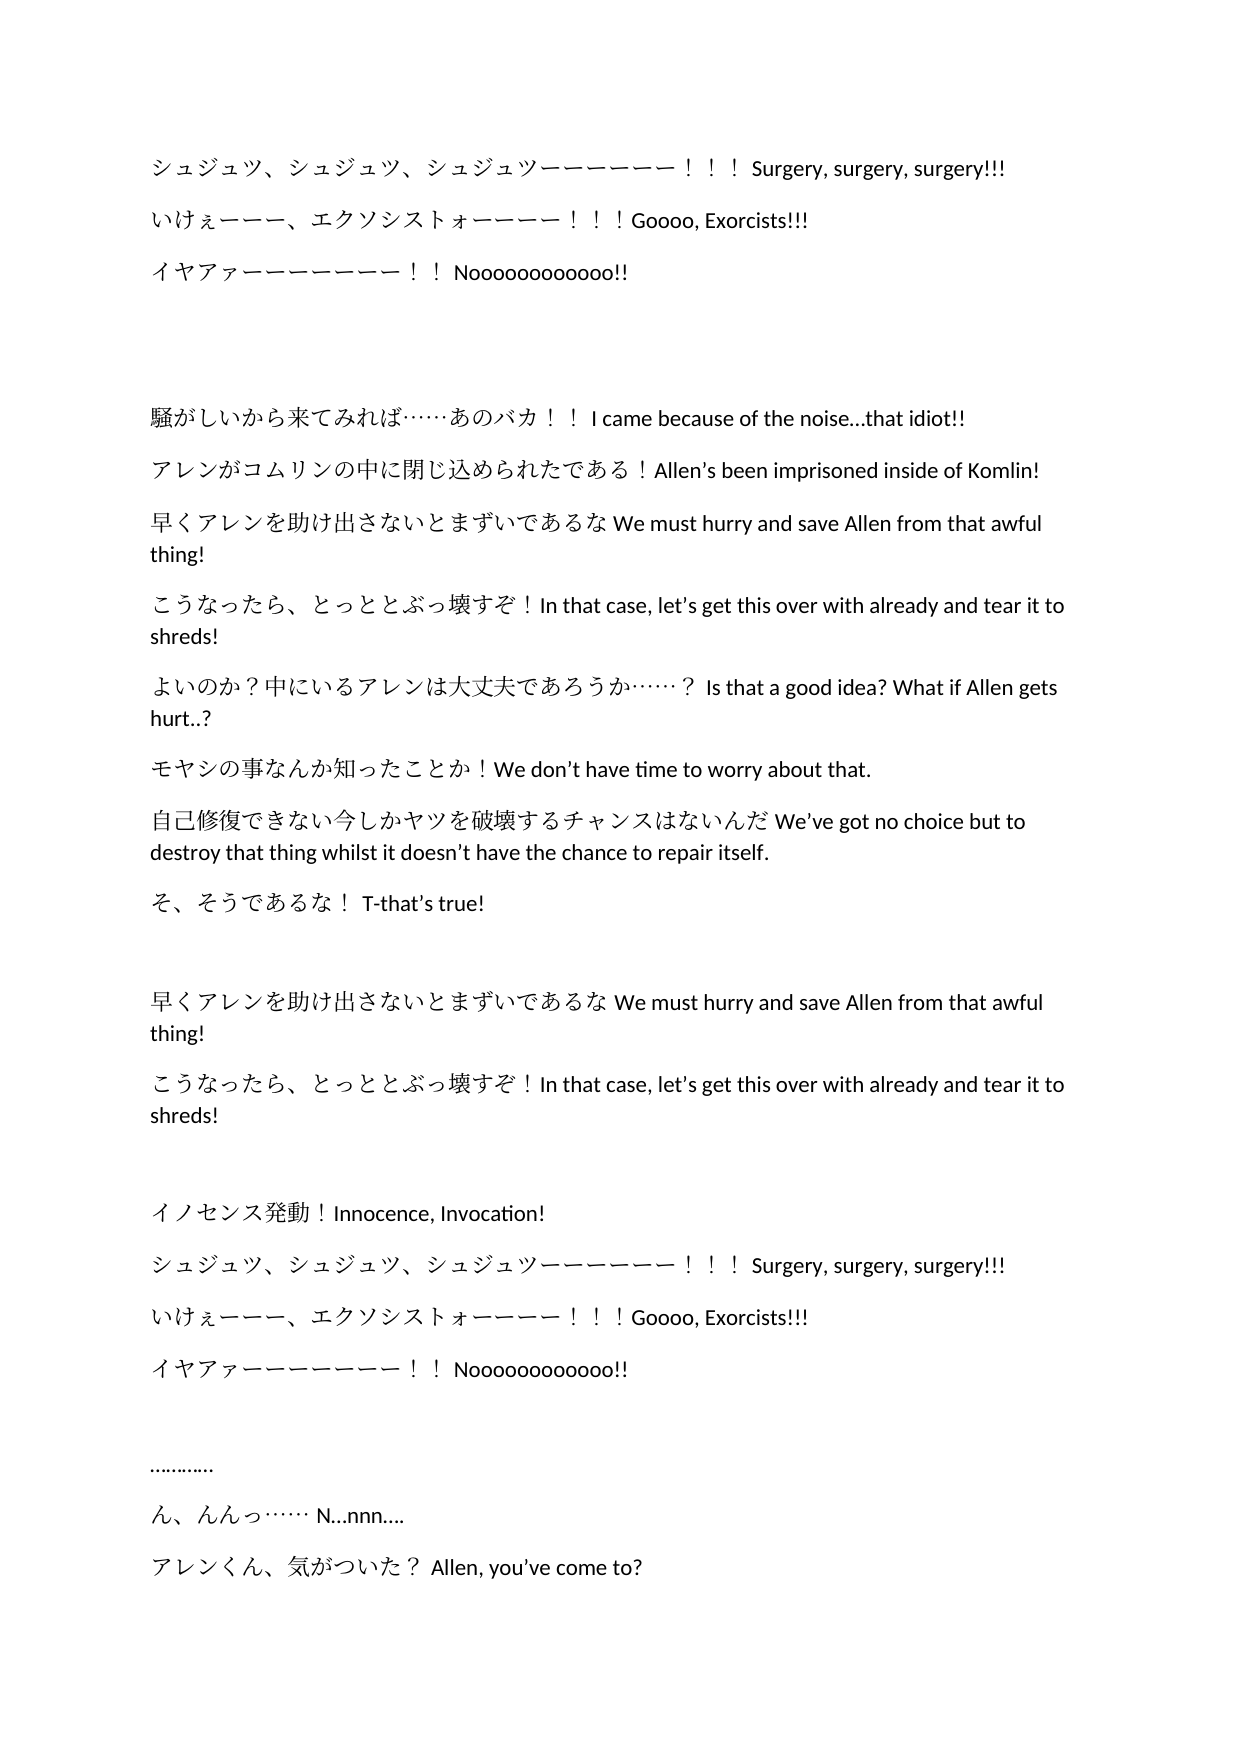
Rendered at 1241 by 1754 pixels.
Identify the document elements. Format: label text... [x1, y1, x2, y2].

text いけぇーーー、エクソシストォーーーー！！！Goooo, Exorcists!!! [150, 202, 1090, 235]
text イヤアァーーーーーーー！！ Noooooooooooo!! [150, 254, 1090, 287]
text 早くアレンを助け出さないとまずいであるなWe must hurry and save Allen from that awful thing! [150, 505, 1090, 568]
text イノセンス発動！Innocence, Invocation! [150, 1195, 1090, 1228]
text アレンがコムリンの中に閉じ込められたである！Allen’s been imprisoned inside of Komlin! [150, 452, 1090, 485]
text いけぇーーー、エクソシストォーーーー！！！Goooo, Exorcists!!! [150, 1299, 1090, 1332]
text モヤシの事なんか知ったことか！We don’t have time to worry about that. [150, 751, 1090, 783]
text 自己修復できない今しかヤツを破壊するチャンスはないんだ We’ve got no choice but to destroy that thing whilst it doesn’t have the chance to repair itself. [150, 803, 1090, 866]
text ん、んんっ…… N…nnn…. [150, 1497, 1090, 1530]
text こうなったら、とっととぶっ壊すぞ！In that case, let’s get this over with already and tear it to shreds! [150, 1066, 1090, 1129]
text 早くアレンを助け出さないとまずいであるな We must hurry and save Allen from that awful thing! [150, 984, 1090, 1047]
text シュジュツ、シュジュツ、シュジュツーーーーーー！！！ Surgery, surgery, surgery!!! [150, 150, 1090, 183]
text アレンくん、気がついた？ Allen, you’ve come to? [150, 1549, 1090, 1582]
text こうなったら、とっととぶっ壊すぞ！In that case, let’s get this over with already and tear it to shreds! [150, 587, 1090, 650]
text よいのか？中にいるアレンは大丈夫であろうか……？ Is that a good idea? What if Allen gets hurt..? [150, 669, 1090, 732]
text イヤアァーーーーーーー！！ Noooooooooooo!! [150, 1351, 1090, 1384]
text ………… [150, 1450, 1090, 1478]
text シュジュツ、シュジュツ、シュジュツーーーーーー！！！ Surgery, surgery, surgery!!! [150, 1247, 1090, 1280]
text 騒がしいから来てみれば……あのバカ！！ I came because of the noise…that idiot!! [150, 400, 1090, 433]
text そ、そうであるな！ T-that’s true! [150, 885, 1090, 918]
